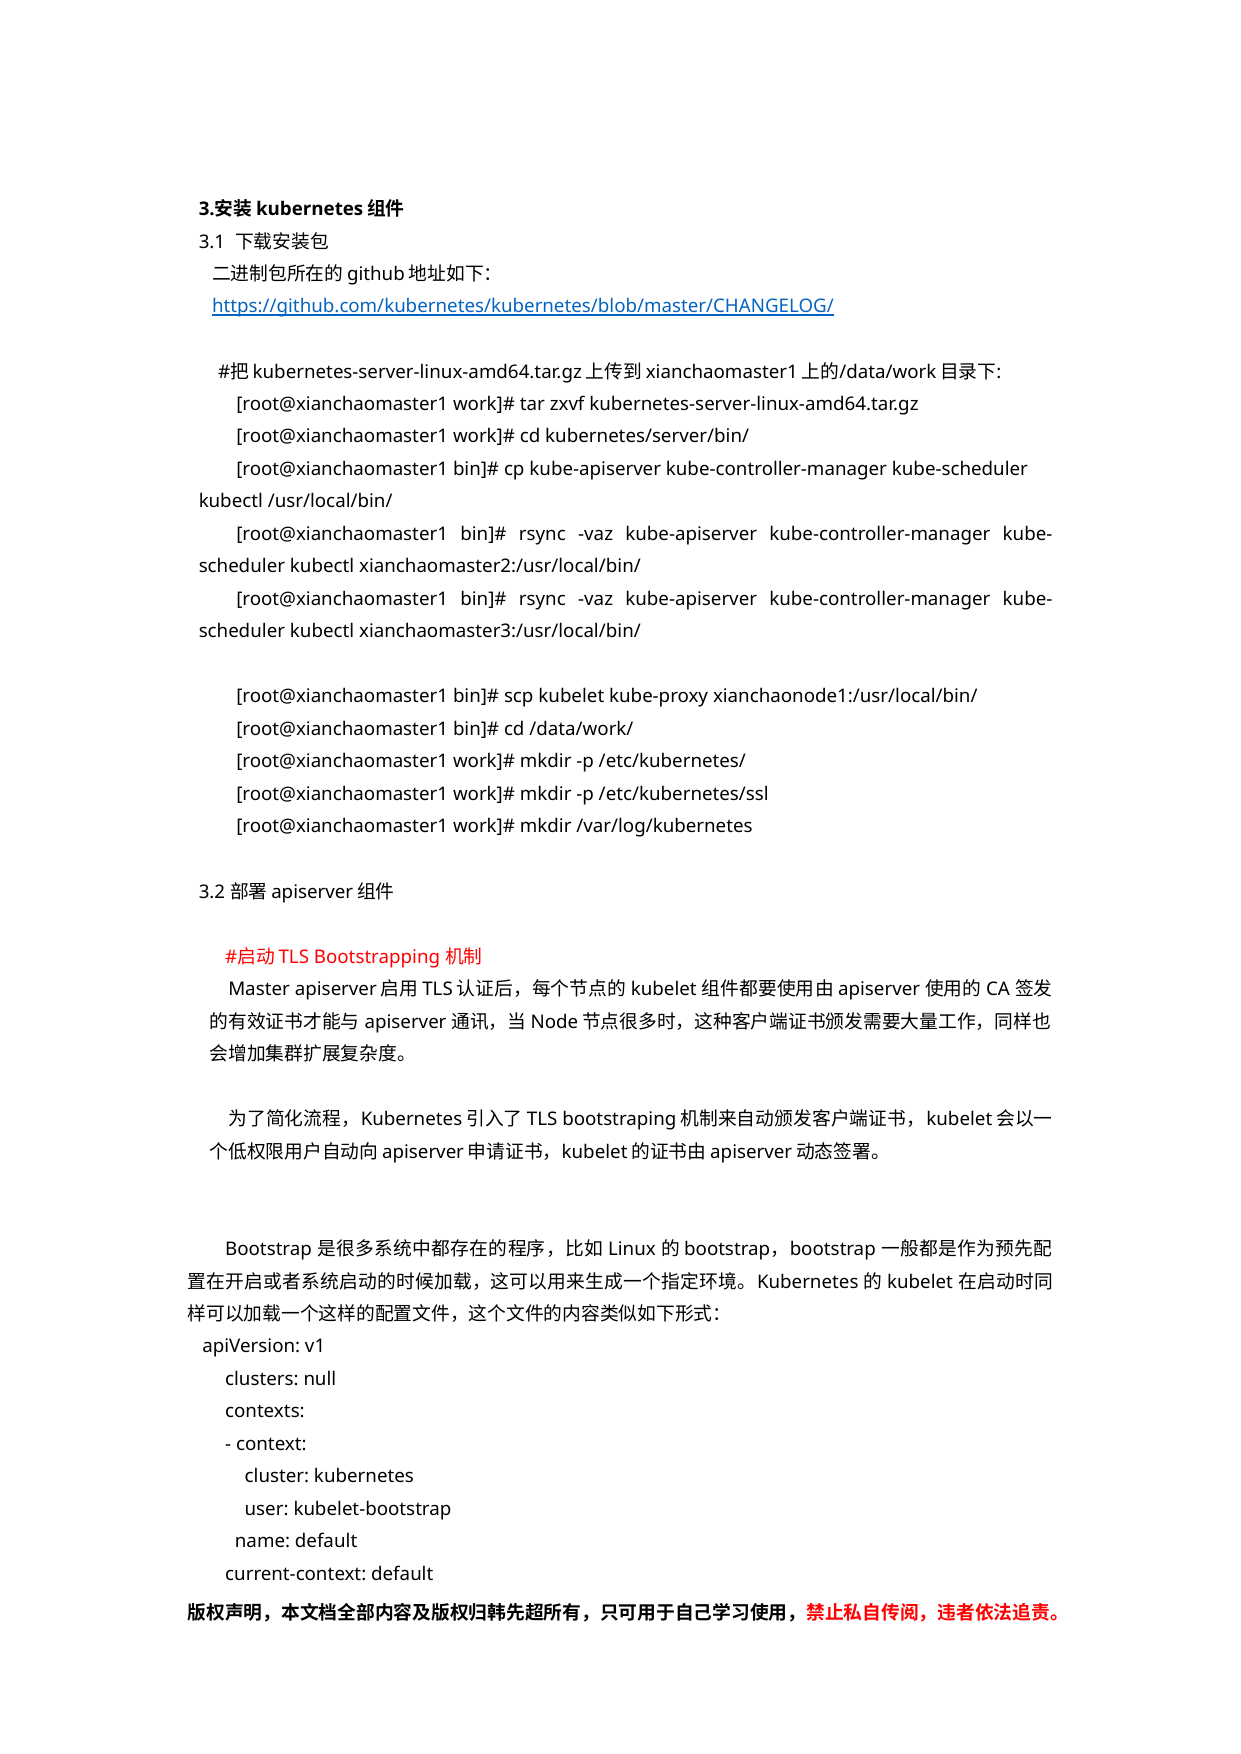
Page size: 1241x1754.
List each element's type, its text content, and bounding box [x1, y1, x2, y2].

text - context: [187, 1426, 1053, 1459]
subtitle 3.安装kubernetes组件 [198, 191, 1053, 224]
text clusters: null [187, 1361, 1053, 1394]
text contexts: [187, 1394, 1053, 1426]
text [root@xianchaomaster1 work]# mkdir -p /etc/kubernetes/ [198, 744, 1053, 776]
text [root@xianchaomaster1 work]# mkdir /var/log/kubernetes [198, 809, 1053, 841]
text [root@xianchaomaster1 bin]# scp kubelet kube-proxy xianchaonode1:/usr/local/bin/ [198, 679, 1053, 711]
text cluster: kubernetes [187, 1459, 1053, 1491]
text user: kubelet-bootstrap [187, 1491, 1053, 1524]
text current-context: default [187, 1556, 1053, 1589]
text 二进制包所在的github地址如下： [187, 256, 1053, 289]
text [root@xianchaomaster1 bin]# rsync -vaz kube-apiserver kube-controller-manager kube-scheduler kubectl xianchaomaster3:/usr/local/bin/ [198, 581, 1053, 646]
text [root@xianchaomaster1 work]# cd kubernetes/server/bin/ [198, 419, 1053, 451]
text #启动TLS Bootstrapping 机制 [187, 939, 1053, 971]
text #把kubernetes-server-linux-amd64.tar.gz上传到xianchaomaster1上的/data/work目录下: [198, 354, 1053, 386]
subtitle 3.2 部署apiserver组件 [198, 874, 1053, 906]
text [root@xianchaomaster1 work]# mkdir -p /etc/kubernetes/ssl [198, 776, 1053, 809]
text name: default [187, 1524, 1053, 1556]
text [root@xianchaomaster1 bin]# cp kube-apiserver kube-controller-manager kube-scheduler kubectl /usr/local/bin/ [198, 451, 1053, 516]
text [root@xianchaomaster1 work]# tar zxvf kubernetes-server-linux-amd64.tar.gz [198, 386, 1053, 419]
text https://github.com/kubernetes/kubernetes/blob/master/CHANGELOG/ [187, 289, 1053, 321]
text Bootstrap 是很多系统中都存在的程序，比如 Linux 的bootstrap，bootstrap 一般都是作为预先配置在开启或者系统启动的时候加载，这可以用来生成一个指定环境。Kubernetes 的 kubelet 在启动时同样可以加载一个这样的配置文件，这个文件的内容类似如下形式： apiVersion: v1 [187, 1231, 1053, 1361]
subtitle 3.1 下载安装包 [198, 224, 1053, 256]
text [root@xianchaomaster1 bin]# cd /data/work/ [198, 711, 1053, 744]
text Master apiserver启用TLS认证后，每个节点的 kubelet 组件都要使用由 apiserver 使用的 CA 签发的有效证书才能与 apiserver 通讯，当Node节点很多时，这种客户端证书颁发需要大量工作，同样也会增加集群扩展复杂度。 [209, 971, 1053, 1069]
text 为了简化流程，Kubernetes引入了TLS bootstraping机制来自动颁发客户端证书，kubelet会以一个低权限用户自动向apiserver申请证书，kubelet的证书由apiserver动态签署。 [209, 1101, 1053, 1166]
text [root@xianchaomaster1 bin]# rsync -vaz kube-apiserver kube-controller-manager kube-scheduler kubectl xianchaomaster2:/usr/local/bin/ [198, 516, 1053, 581]
